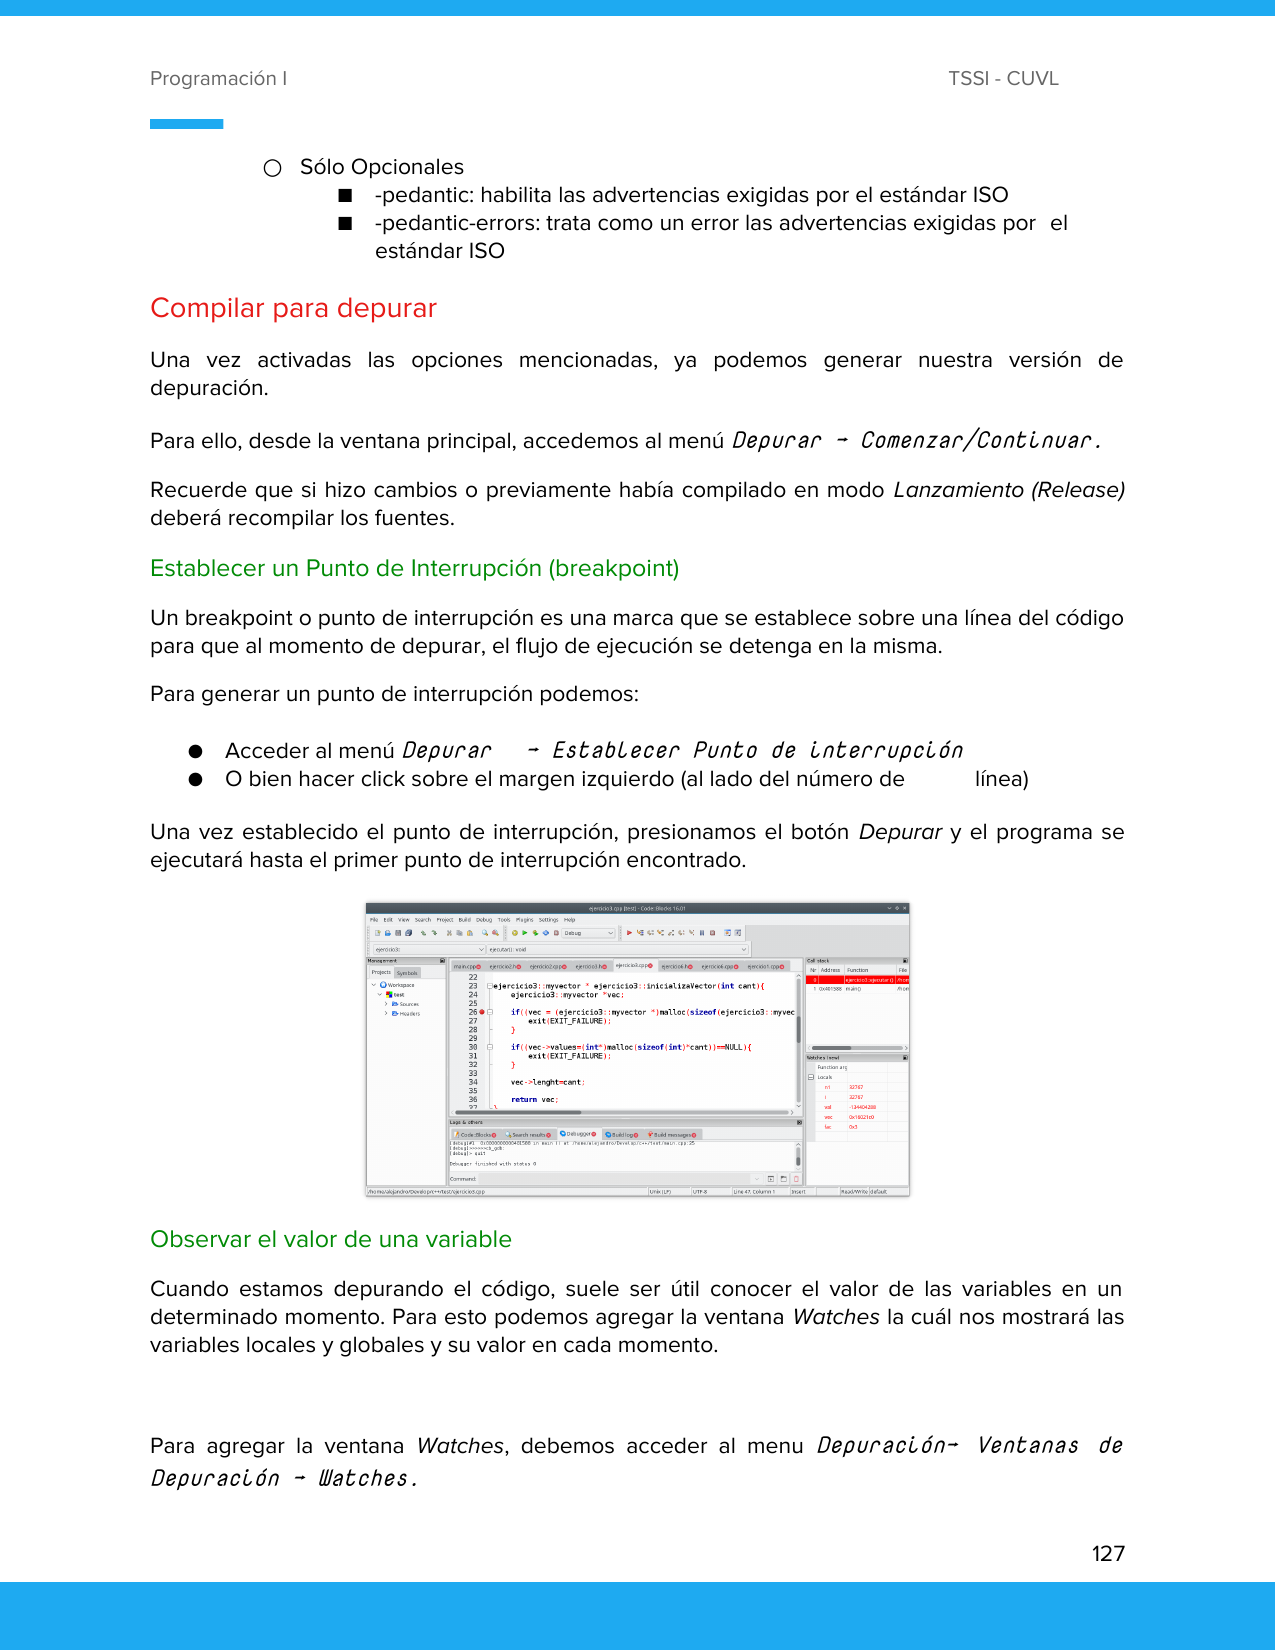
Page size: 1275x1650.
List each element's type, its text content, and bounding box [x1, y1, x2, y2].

list Acceder al menú Depurar → Establecer Punto de interrupción [187, 734, 1125, 766]
text Un breakpoint o punto de interrupción es una marca que se establece sobre una línea del código para que al momento de depurar, el flujo de ejecución se detenga en la misma. [150, 604, 1125, 660]
text Cuando estamos depurando el código, suele ser útil conocer el valor de las variables en un determinado momento. Para esto podemos agregar la ventana Watches la cuál nos mostrará las variables locales y globales y su valor en cada momento. [150, 1276, 1125, 1359]
list Sólo Opcionales [262, 154, 1125, 182]
subtitle Compilar para depurar [150, 290, 1125, 326]
picture [0, 0, 1275, 16]
text Una vez establecido el punto de interrupción, presionamos el botón Depurar y el programa se ejecutará hasta el primer punto de interrupción encontrado. [150, 819, 1125, 874]
text Para generar un punto de interrupción podemos: [150, 681, 1125, 709]
text Para agregar la ventana Watches, debemos acceder al menu Depuración→ Ventanas de Depuración → Watches. [150, 1429, 1125, 1493]
list -pedantic-errors: trata como un error las advertencias exigidas por el estándar ISO [337, 209, 1125, 265]
subtitle Establecer un Punto de Interrupción (breakpoint) [150, 553, 1125, 583]
subtitle Observar el valor de una variable [150, 1224, 1125, 1255]
text Recuerde que si hizo cambios o previamente había compilado en modo Lanzamiento (Release) deberá recompilar los fuentes. [150, 476, 1125, 532]
picture [150, 119, 224, 129]
picture [358, 895, 917, 1204]
list -pedantic: habilita las advertencias exigidas por el estándar ISO [337, 182, 1125, 209]
text Para ello, desde la ventana principal, accedemos al menú Depurar → Comenzar/Continuar. [150, 423, 1125, 455]
picture [0, 1582, 1275, 1650]
text Una vez activadas las opciones mencionadas, ya podemos generar nuestra versión de depuración. [150, 347, 1125, 403]
list O bien hacer click sobre el margen izquierdo (al lado del número de línea) [187, 766, 1125, 794]
